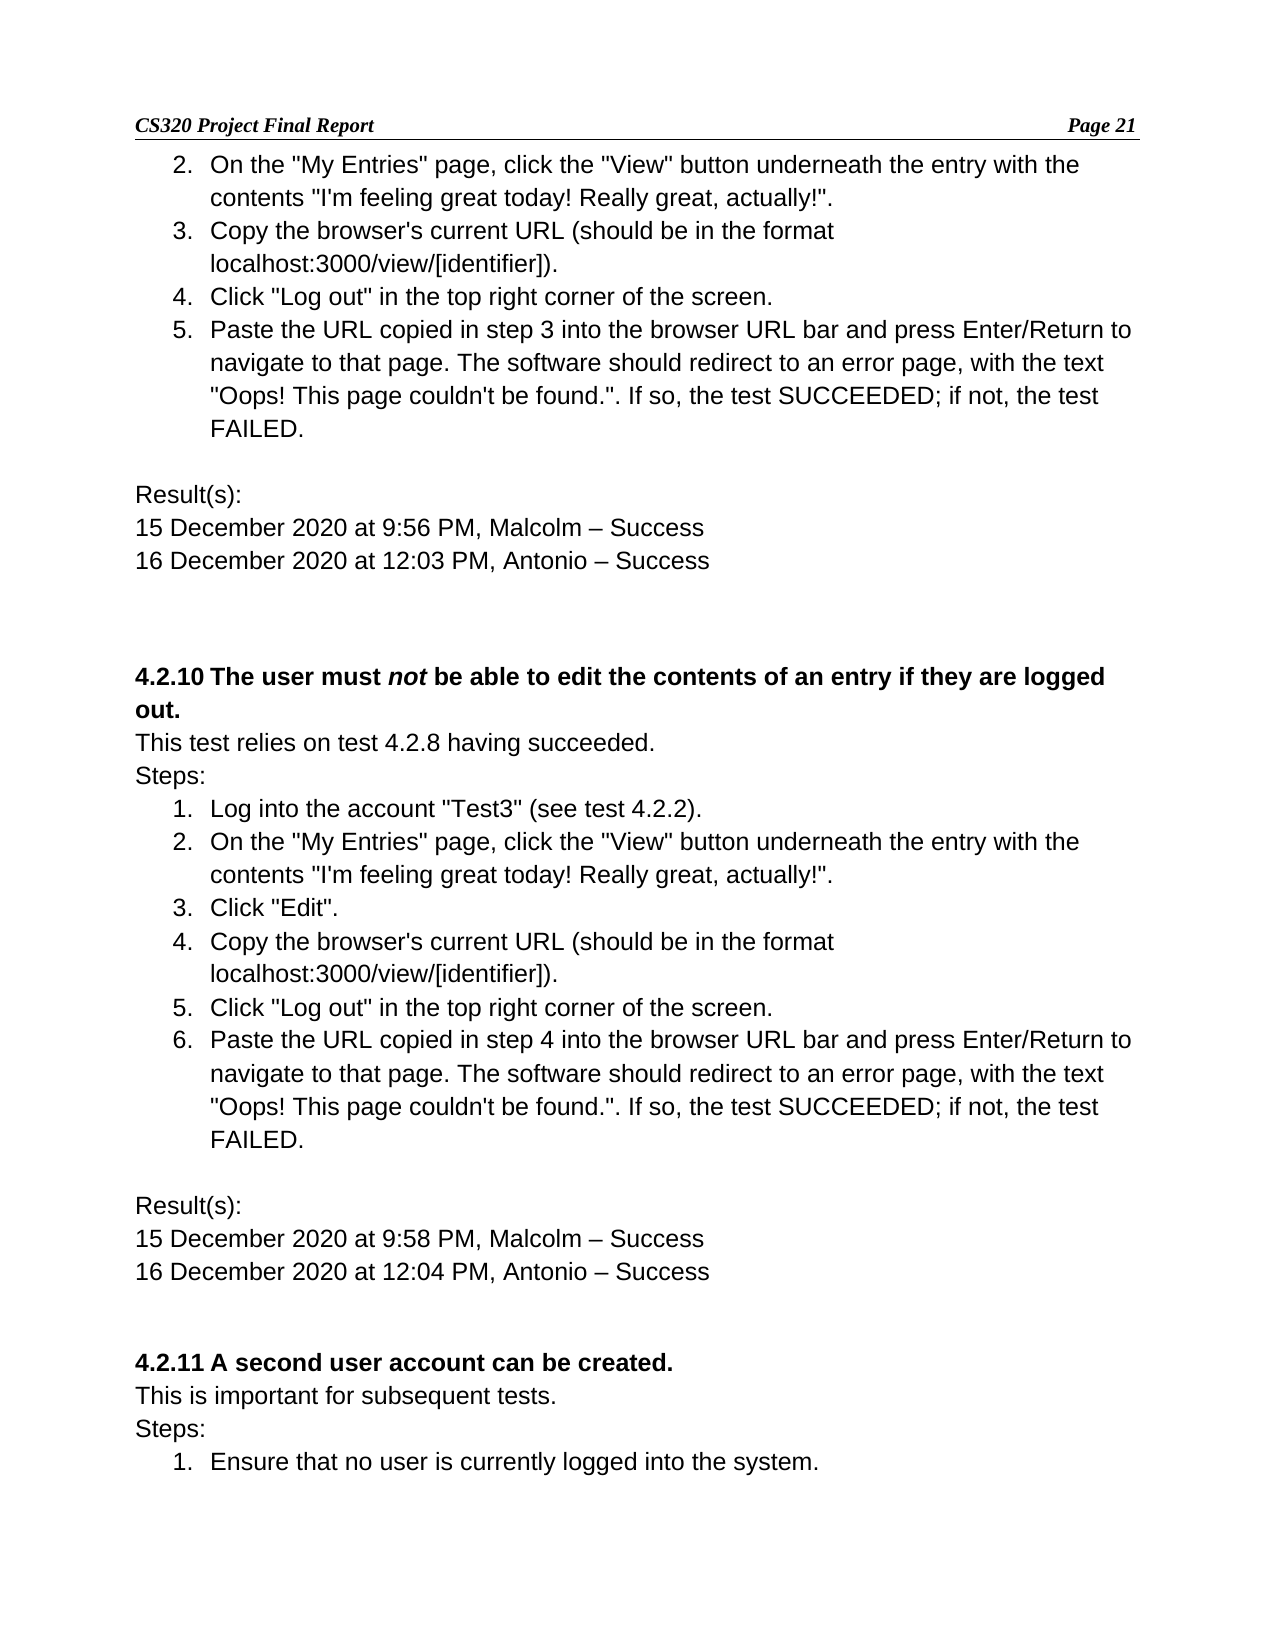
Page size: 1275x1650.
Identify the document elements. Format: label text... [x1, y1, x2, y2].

text 16 December 2020 at 12:03 PM, Antonio – Success [135, 546, 1140, 575]
text 4.2.11 A second user account can be created. [135, 1348, 1140, 1376]
list Copy the browser's current URL (should be in the format localhost:3000/view/[identifier]). [172, 216, 1140, 278]
text 15 December 2020 at 9:58 PM, Malcolm – Success [135, 1224, 1140, 1252]
text Steps: [135, 1414, 1140, 1442]
list Click "Edit". [172, 893, 1140, 922]
text 15 December 2020 at 9:56 PM, Malcolm – Success [135, 513, 1140, 542]
text This is important for subsequent tests. [135, 1381, 1140, 1409]
list Click "Log out" in the top right corner of the screen. [172, 992, 1140, 1021]
text This test relies on test 4.2.8 having succeeded. [135, 728, 1140, 757]
text 16 December 2020 at 12:04 PM, Antonio – Success [135, 1257, 1140, 1285]
list Log into the account "Test3" (see test 4.2.2). [172, 794, 1140, 823]
list Paste the URL copied in step 4 into the browser URL bar and press Enter/Return to navigate to that page. The software should redirect to an error page, with the text "Oops! This page couldn't be found.". If so, the test SUCCEEDED; if not, the test FAILED. [172, 1026, 1140, 1153]
list On the "My Entries" page, click the "View" button underneath the entry with the contents "I'm feeling great today! Really great, actually!". [172, 150, 1140, 212]
text Steps: [135, 761, 1140, 790]
list On the "My Entries" page, click the "View" button underneath the entry with the contents "I'm feeling great today! Really great, actually!". [172, 827, 1140, 889]
text Result(s): [135, 1191, 1140, 1219]
list Click "Log out" in the top right corner of the screen. [172, 282, 1140, 311]
text 4.2.10 The user must not be able to edit the contents of an entry if they are logged out. [135, 662, 1140, 724]
list Copy the browser's current URL (should be in the format localhost:3000/view/[identifier]). [172, 926, 1140, 988]
text Result(s): [135, 480, 1140, 509]
list Paste the URL copied in step 3 into the browser URL bar and press Enter/Return to navigate to that page. The software should redirect to an error page, with the text "Oops! This page couldn't be found.". If so, the test SUCCEEDED; if not, the test FAILED. [172, 315, 1140, 443]
list Ensure that no user is currently logged into the system. [172, 1447, 1140, 1476]
